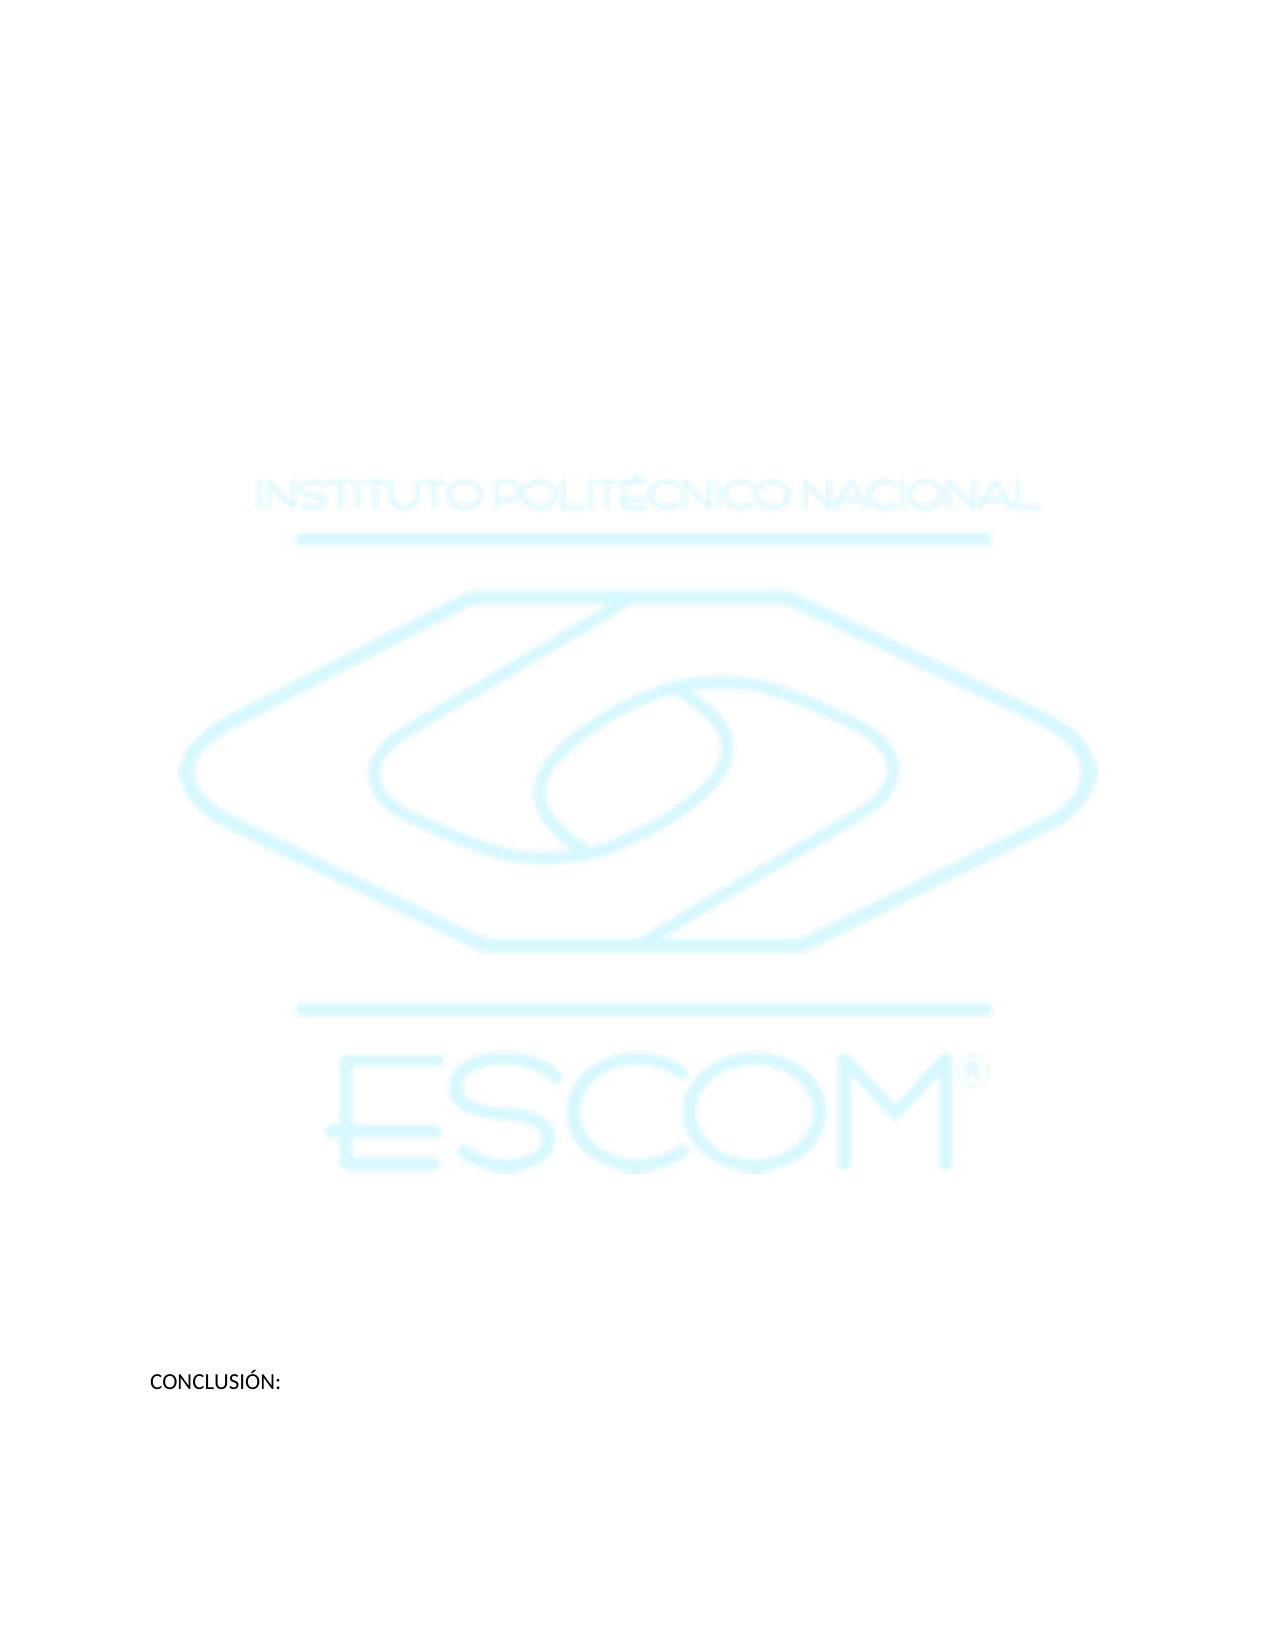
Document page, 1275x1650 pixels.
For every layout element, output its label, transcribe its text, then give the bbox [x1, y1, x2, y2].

text CONCLUSIÓN: [150, 1367, 1125, 1395]
